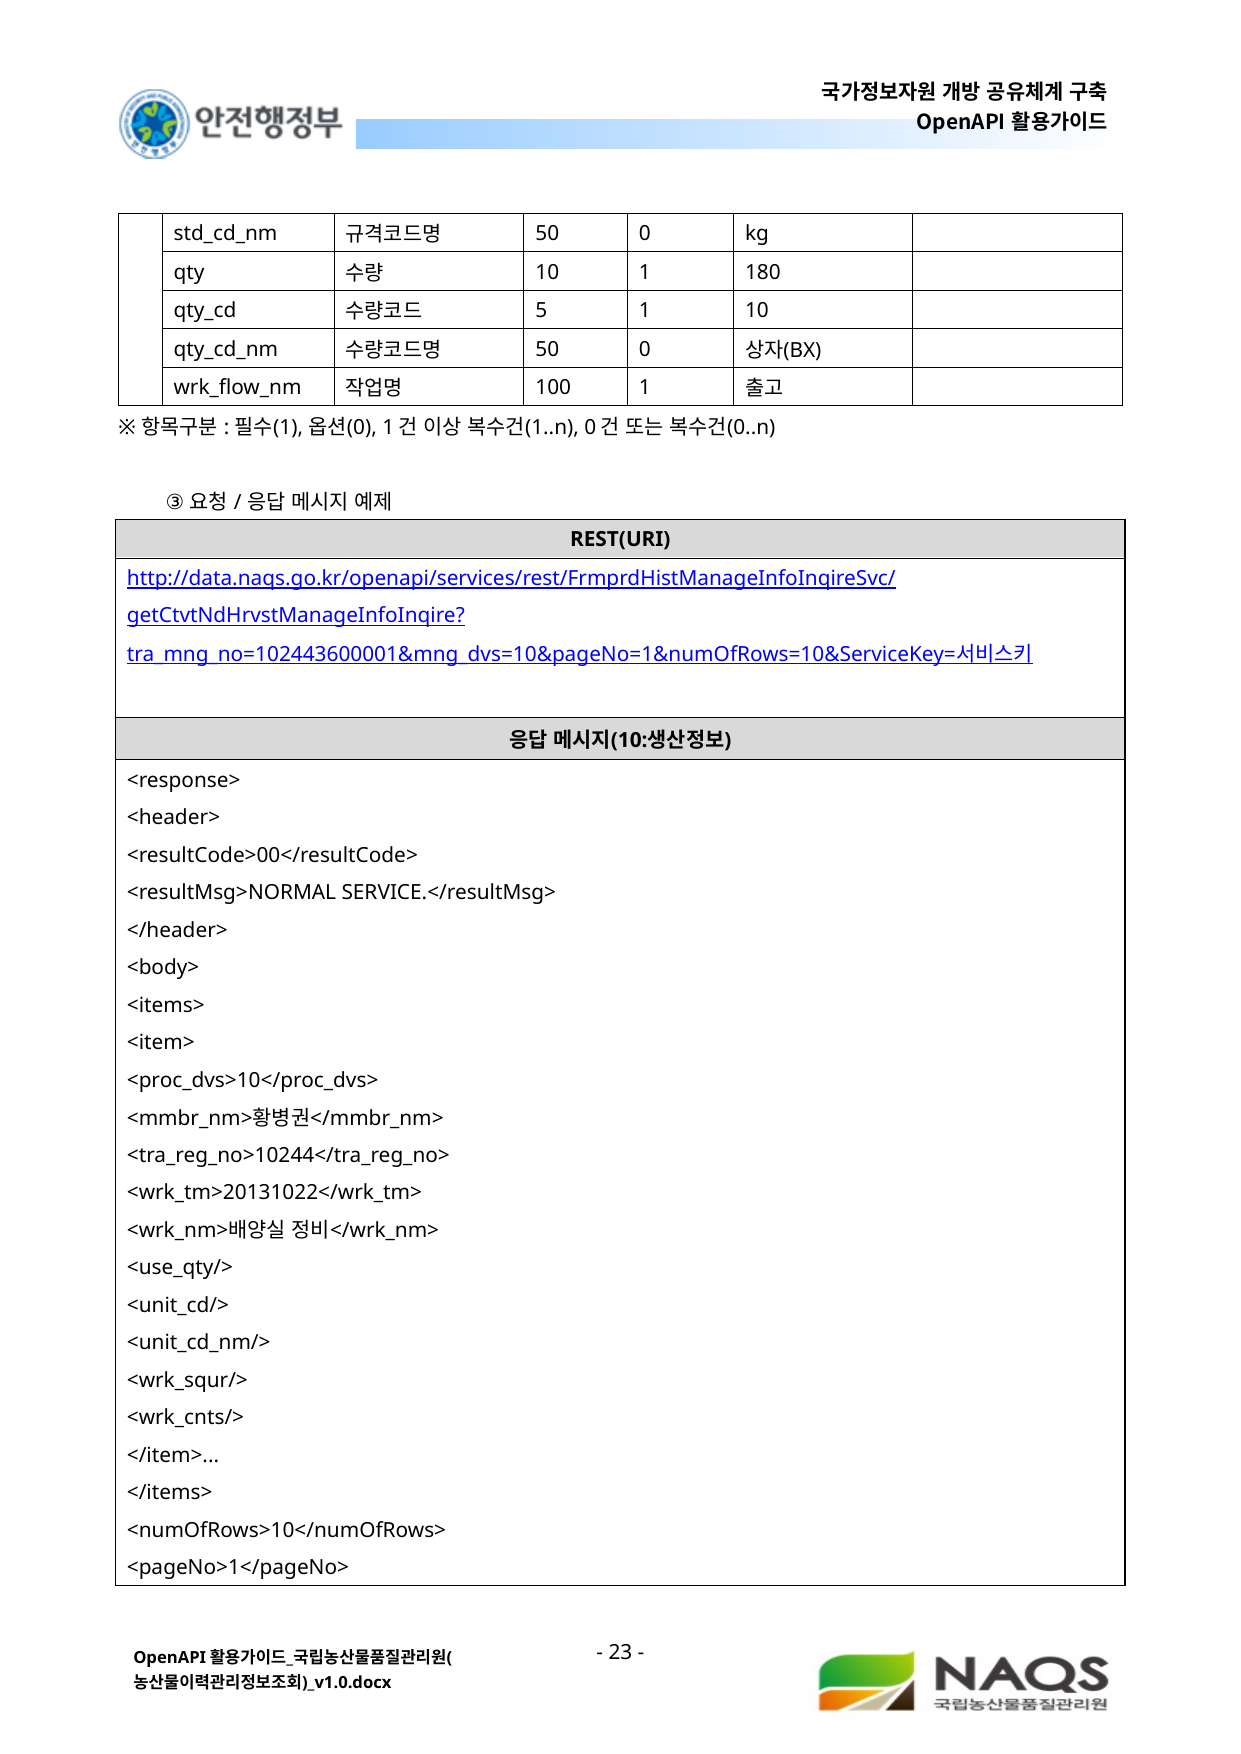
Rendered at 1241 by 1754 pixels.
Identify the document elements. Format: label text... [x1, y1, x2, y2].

table_cell [913, 252, 1122, 290]
table_cell 1 [628, 291, 733, 328]
picture [809, 1638, 1123, 1722]
table_cell 0 [628, 214, 733, 251]
table_cell qty_cd_nm [163, 329, 334, 367]
table_cell 출고 [734, 368, 912, 405]
table_header REST(URI) [116, 520, 1124, 557]
table_cell 180 [734, 252, 912, 290]
table_cell [913, 329, 1122, 367]
table_cell 100 [524, 368, 627, 405]
table_cell std_cd_nm [163, 214, 334, 251]
table_cell 수량코드 [335, 291, 523, 328]
table_cell http://data.naqs.go.kr/openapi/services/rest/FrmprdHistManageInfoInqireSvc/getCtvtNdHrvstManageInfoInqire?tra_mng_no=102443600001&mng_dvs=10&pageNo=1&numOfRows=10&ServiceKey=서비스키 [116, 559, 1124, 717]
table_cell 수량코드명 [335, 329, 523, 367]
table_cell [913, 368, 1122, 405]
table_cell 1 [628, 252, 733, 290]
picture [118, 88, 344, 159]
table_cell qty [163, 252, 334, 290]
table_cell 1 [628, 368, 733, 405]
table_cell [913, 214, 1122, 251]
table_cell 5 [524, 291, 627, 328]
table_cell 0 [628, 329, 733, 367]
table_cell 10 [734, 291, 912, 328]
subtitle 요청 / 응답 메시지 예제 [165, 481, 1122, 519]
table_cell 규격코드명 [335, 214, 523, 251]
table_cell wrk_flow_nm [163, 368, 334, 405]
table_cell 50 [524, 329, 627, 367]
table_cell qty_cd [163, 291, 334, 328]
table_cell 50 [524, 214, 627, 251]
table_cell 수량 [335, 252, 523, 290]
table_cell 상자(BX) [734, 329, 912, 367]
text ※ 항목구분 : 필수(1), 옵션(0), 1건 이상 복수건(1..n), 0건 또는 복수건(0..n) [118, 406, 1122, 444]
table_cell [913, 291, 1122, 328]
table_cell 10 [524, 252, 627, 290]
table_cell 응답 메시지(10:생산정보) [116, 718, 1124, 759]
table_cell kg [734, 214, 912, 251]
table_cell 작업명 [335, 368, 523, 405]
